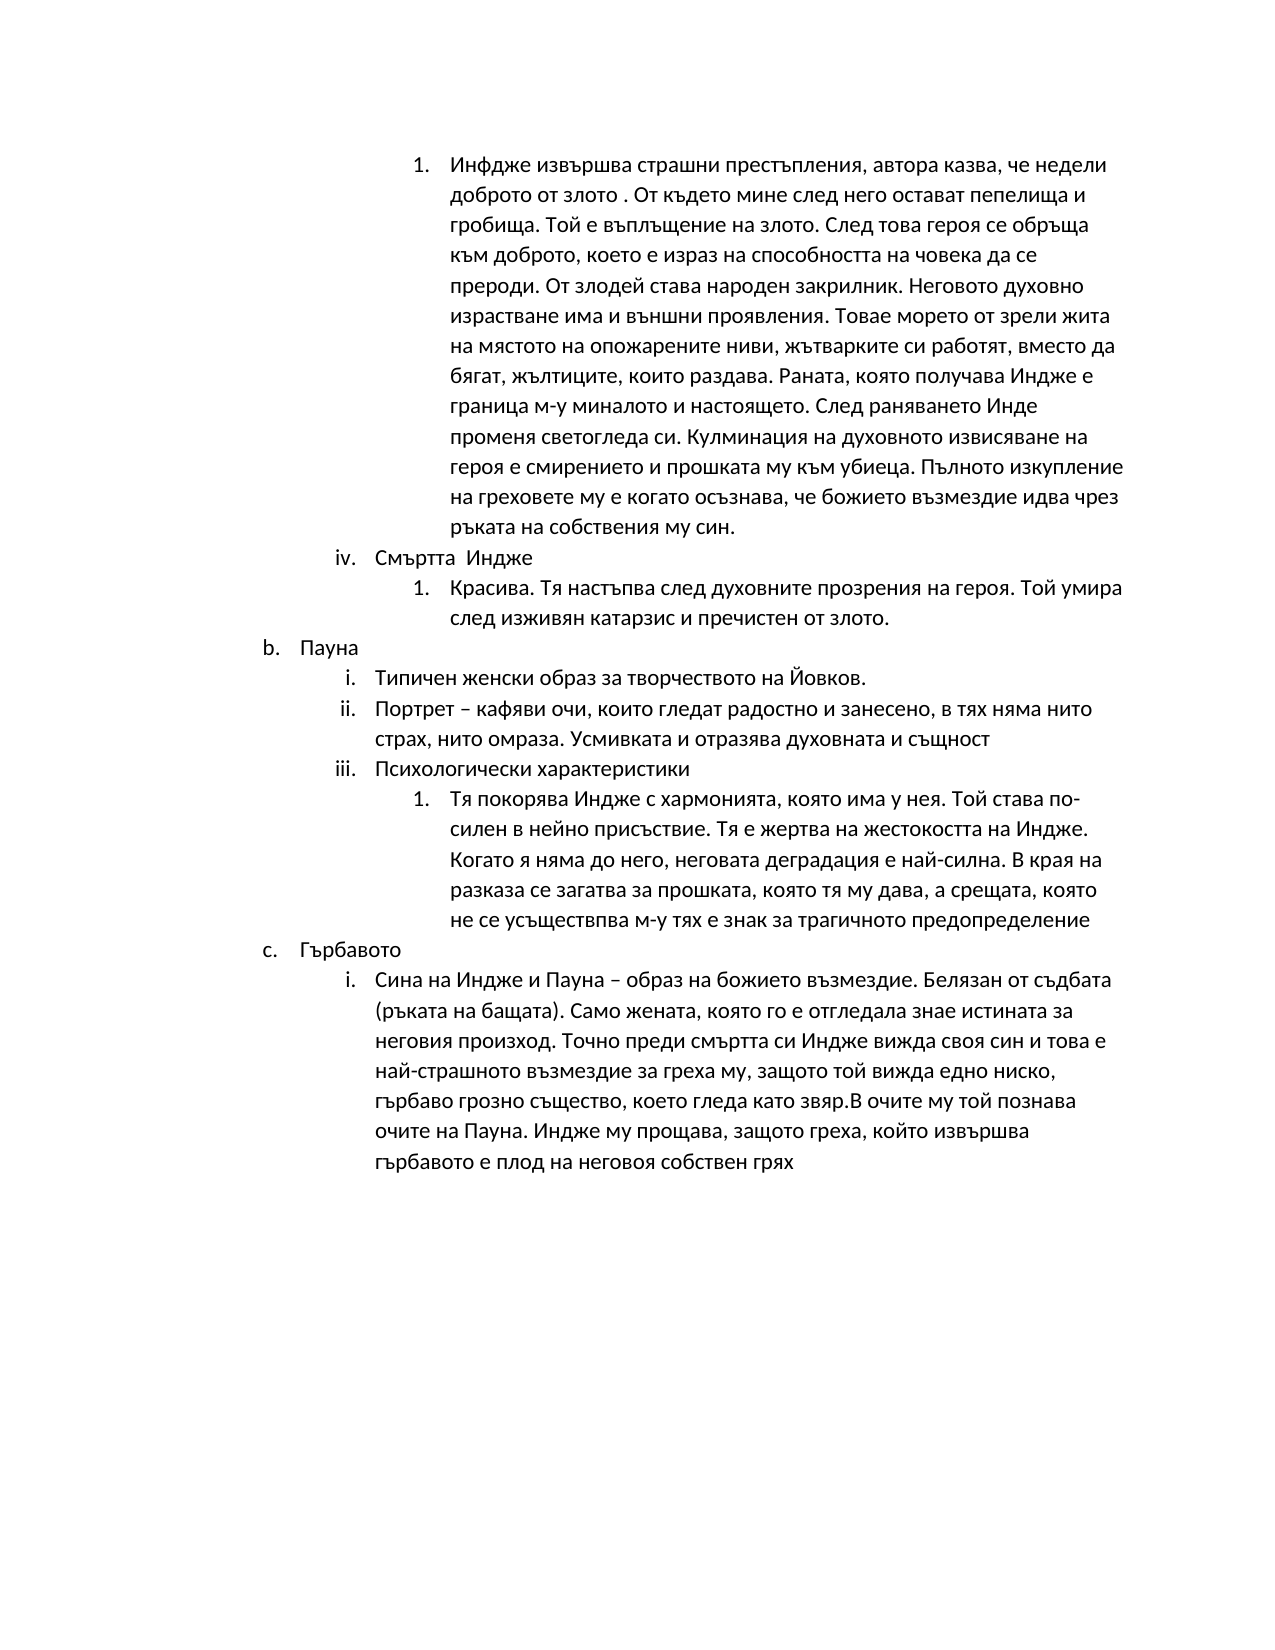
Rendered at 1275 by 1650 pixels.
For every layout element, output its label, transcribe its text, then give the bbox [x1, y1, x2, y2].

list Тя покорява Индже с хармонията, която има у нея. Той става по-силен в нейно присъствие. Тя е жертва на жестокостта на Индже. Когато я няма до него, неговата деградация е най-силна. В края на разказа се загатва за прошката, която тя му дава, а срещата, която не се усъществпва м-у тях е знак за трагичното предопределение [412, 784, 1125, 933]
list Смъртта Индже [356, 543, 1125, 571]
list Красива. Тя настъпва след духовните прозрения на героя. Той умира след изживян катарзис и пречистен от злото. [412, 573, 1125, 631]
list Инфдже извършва страшни престъпления, автора казва, че недели доброто от злото . От където мине след него остават пепелища и гробища. Той е въплъщение на злото. След това героя се обръща към доброто, което е израз на способността на човека да се прероди. От злодей става народен закрилник. Неговото духовно израстване има и външни проявления. Товае морето от зрели жита на мястото на опожарените ниви, жътварките си работят, вместо да бягат, жълтиците, които раздава. Раната, която получава Индже е граница м-у миналото и настоящето. След раняването Инде променя светогледа си. Кулминация на духовното извисяване на героя е смирението и прошката му към убиеца. Пълното изкупление на греховете му е когато осъзнава, че божието възмездие идва чрез ръката на собствения му син. [412, 150, 1125, 541]
list Гърбавото [262, 935, 1125, 963]
list Психологически характеристики [356, 754, 1125, 782]
list Пауна [262, 633, 1125, 661]
list Портрет – кафяви очи, които гледат радостно и занесено, в тях няма нито страх, нито омраза. Усмивката и отразява духовната и същност [356, 694, 1125, 752]
list Сина на Индже и Пауна – образ на божието възмездие. Белязан от съдбата (ръката на бащата). Само жената, която го е отгледала знае истината за неговия произход. Точно преди смъртта си Индже вижда своя син и това е най-страшното възмездие за греха му, защото той вижда едно ниско, гърбаво грозно същество, което гледа като звяр.В очите му той познава очите на Пауна. Индже му прощава, защото греха, който извършва гърбавото е плод на неговоя собствен грях [356, 966, 1125, 1175]
list Типичен женски образ за творчеството на Йовков. [356, 663, 1125, 692]
